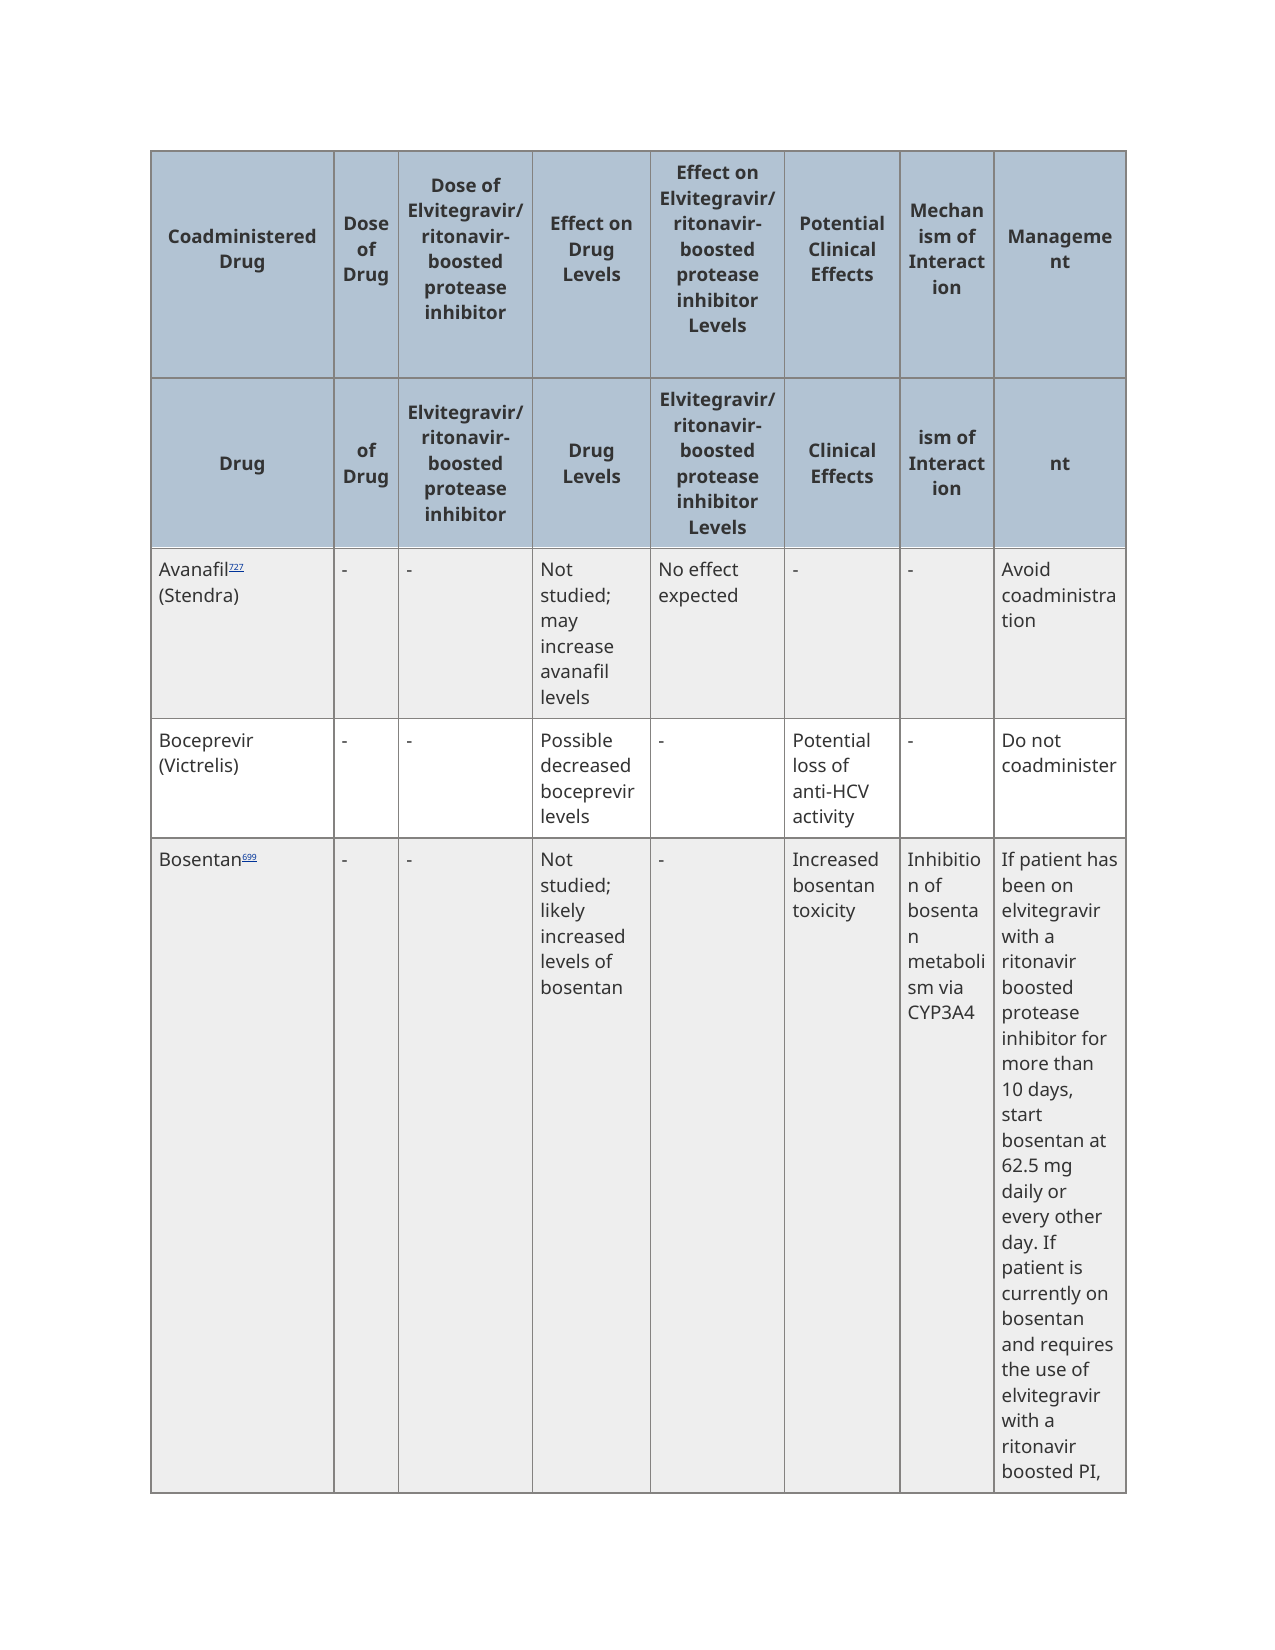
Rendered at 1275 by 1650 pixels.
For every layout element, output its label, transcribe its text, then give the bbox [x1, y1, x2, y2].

table_header Management [995, 152, 1125, 377]
table_header Coadministered Drug [152, 152, 333, 377]
table_header Effect on Drug Levels [533, 152, 650, 377]
table_cell Management [995, 379, 1125, 547]
table_header Dose of Elvitegravir/ritonavir-boosted protease inhibitor [399, 152, 532, 377]
table_cell - [785, 549, 899, 718]
table_cell Not studied; may increase avanafil levels [533, 549, 650, 718]
table_cell Mechanism of Interaction [901, 379, 993, 547]
table_cell Avanafil727 (Stendra) [152, 549, 333, 718]
table_cell Do not coadminister [995, 719, 1125, 837]
table_cell Dose of Drug [335, 379, 398, 547]
table_cell - [901, 719, 993, 837]
table_cell Inhibition of bosentan metabolism via CYP3A4 [901, 839, 993, 1492]
table_cell Dose of Elvitegravir/ritonavir-boosted protease inhibitor [399, 379, 532, 547]
table_cell Coadministered Drug [152, 379, 333, 547]
table_cell - [399, 549, 532, 718]
table_cell Not studied; likely increased levels of bosentan [533, 839, 650, 1492]
table_cell Boceprevir (Victrelis) [152, 719, 333, 837]
table_cell Possible decreased boceprevir levels [533, 719, 650, 837]
table_cell - [399, 839, 532, 1492]
table_header Mechanism of Interaction [901, 152, 993, 377]
table_cell - [651, 719, 784, 837]
table_cell Effect on Elvitegravir/ritonavir-boosted protease inhibitor Levels [651, 379, 784, 547]
table_cell - [901, 549, 993, 718]
table_cell Bosentan699 [152, 839, 333, 1492]
table_header Dose of Drug [335, 152, 398, 377]
table_header Potential Clinical Effects [785, 152, 899, 377]
table_cell - [651, 839, 784, 1492]
table_cell - [335, 839, 398, 1492]
table_cell - [335, 549, 398, 718]
table_cell Potential loss of anti-HCV activity [785, 719, 899, 837]
table_cell Potential Clinical Effects [785, 379, 899, 547]
table_cell - [335, 719, 398, 837]
table_header Effect on Elvitegravir/ritonavir-boosted protease inhibitor Levels [651, 152, 784, 377]
table_cell - [399, 719, 532, 837]
table_cell No effect expected [651, 549, 784, 718]
table_cell Effect on Drug Levels [533, 379, 650, 547]
table_cell Increased bosentan toxicity [785, 839, 899, 1492]
table_cell Avoid coadministration [995, 549, 1125, 718]
